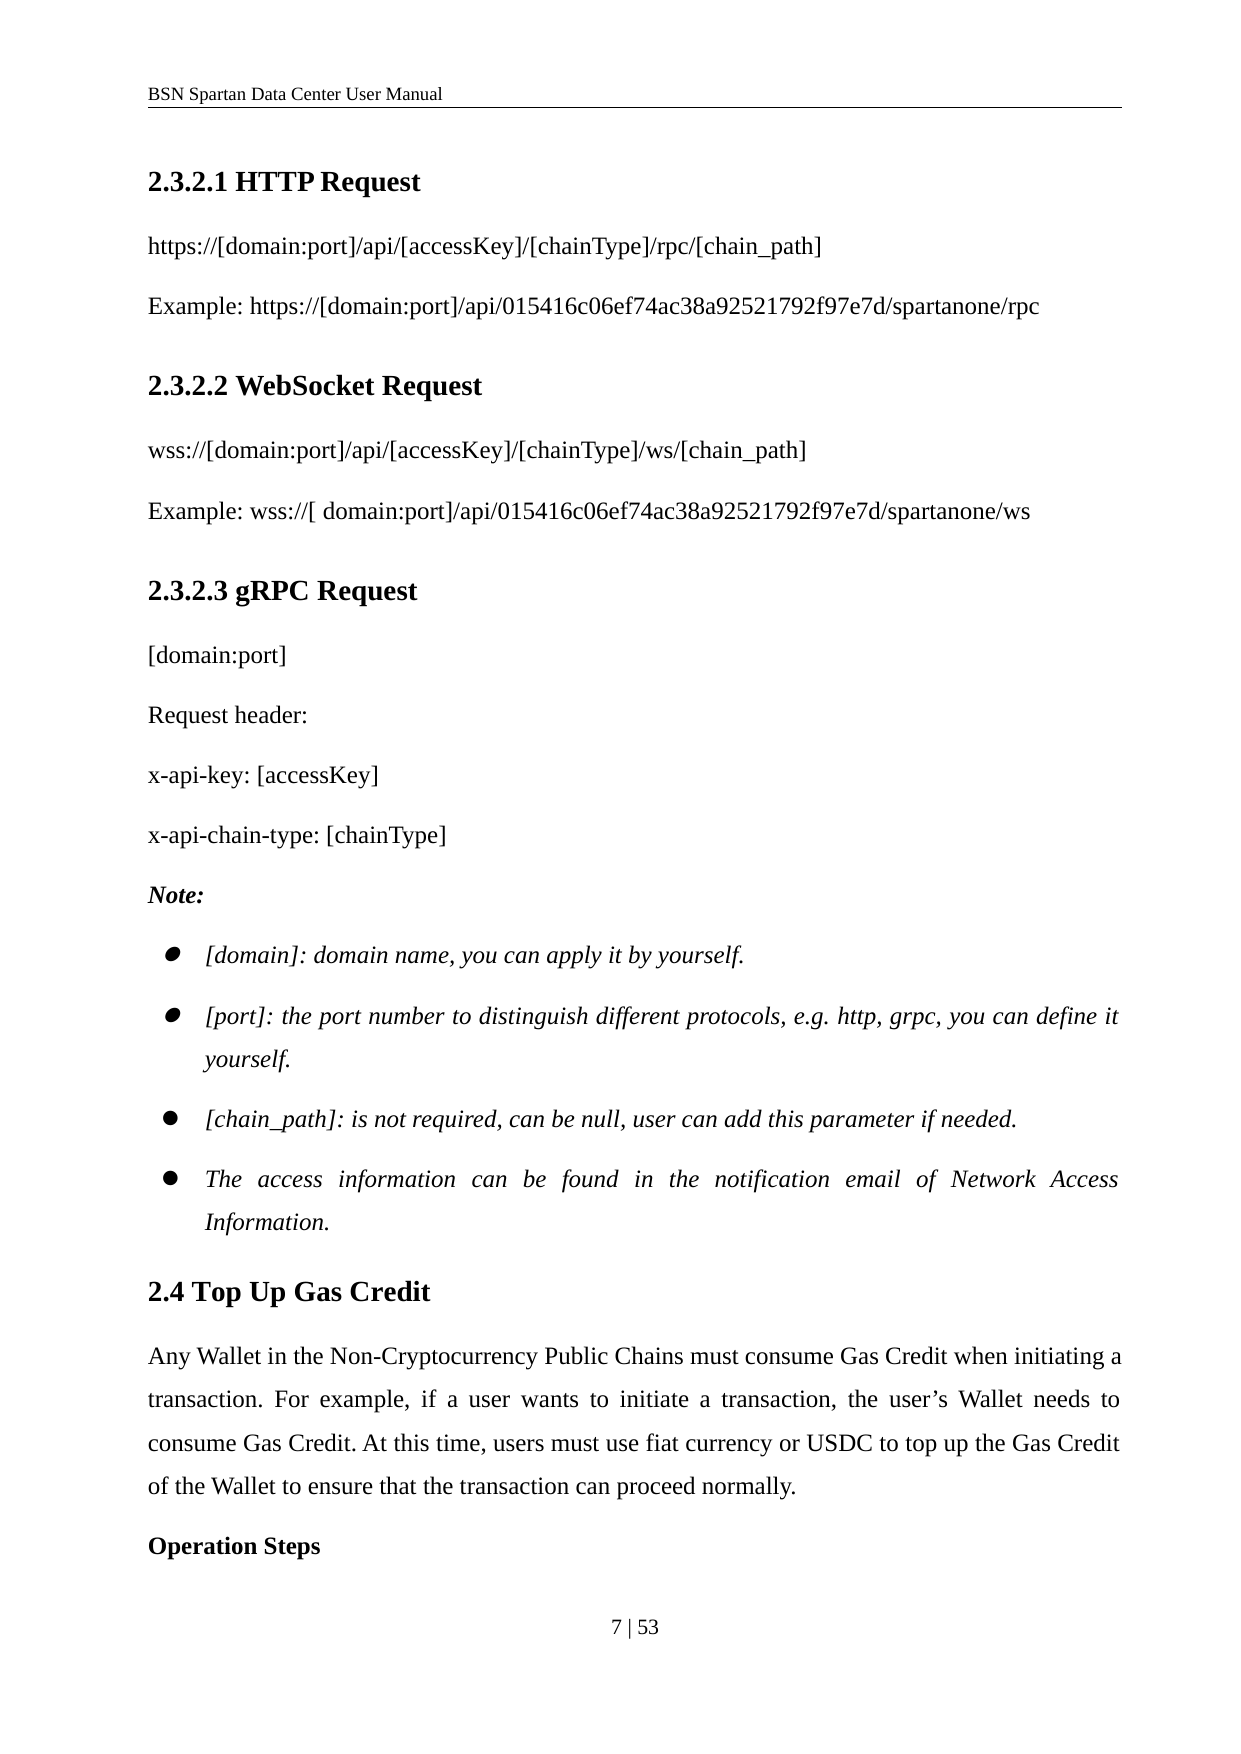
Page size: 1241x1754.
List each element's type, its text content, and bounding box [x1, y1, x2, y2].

text x-api-key: [accessKey] [148, 760, 1122, 789]
text x-api-chain-type: [chainType] [148, 820, 1122, 849]
text Operation Steps [148, 1531, 1122, 1559]
list The access information can be found in the notification email of Network Access Information. [161, 1164, 1122, 1236]
list [chain_path]: is not required, can be null, user can add this parameter if needed. [161, 1104, 1122, 1133]
text Note: [148, 881, 1122, 909]
text wss://[domain:port]/api/[accessKey]/[chainType]/ws/[chain_path] [148, 436, 1122, 464]
text Request header: [148, 700, 1122, 729]
list [domain]: domain name, you can apply it by yourself. [161, 941, 1122, 969]
subtitle Top Up Gas Credit [148, 1274, 1122, 1308]
subtitle HTTP Request [148, 164, 1122, 197]
list [port]: the port number to distinguish different protocols, e.g. http, grpc, you can define it yourself. [161, 1001, 1122, 1073]
text https://[domain:port]/api/[accessKey]/[chainType]/rpc/[chain_path] [148, 231, 1122, 260]
text Example: wss://[ domain:port]/api/015416c06ef74ac38a92521792f97e7d/spartanone/ws [148, 496, 1122, 524]
text [domain:port] [148, 640, 1122, 669]
text Any Wallet in the Non-Cryptocurrency Public Chains must consume Gas Credit when initiating a transaction. For example, if a user wants to initiate a transaction, the user’s Wallet needs to consume Gas Credit. At this time, users must use fiat currency or USDC to top up the Gas Credit of the Wallet to ensure that the transaction can proceed normally. [148, 1341, 1122, 1499]
subtitle WebSocket Request [148, 368, 1122, 402]
subtitle gRPC Request [148, 573, 1122, 606]
text Example: https://[domain:port]/api/015416c06ef74ac38a92521792f97e7d/spartanone/rpc [148, 291, 1122, 320]
